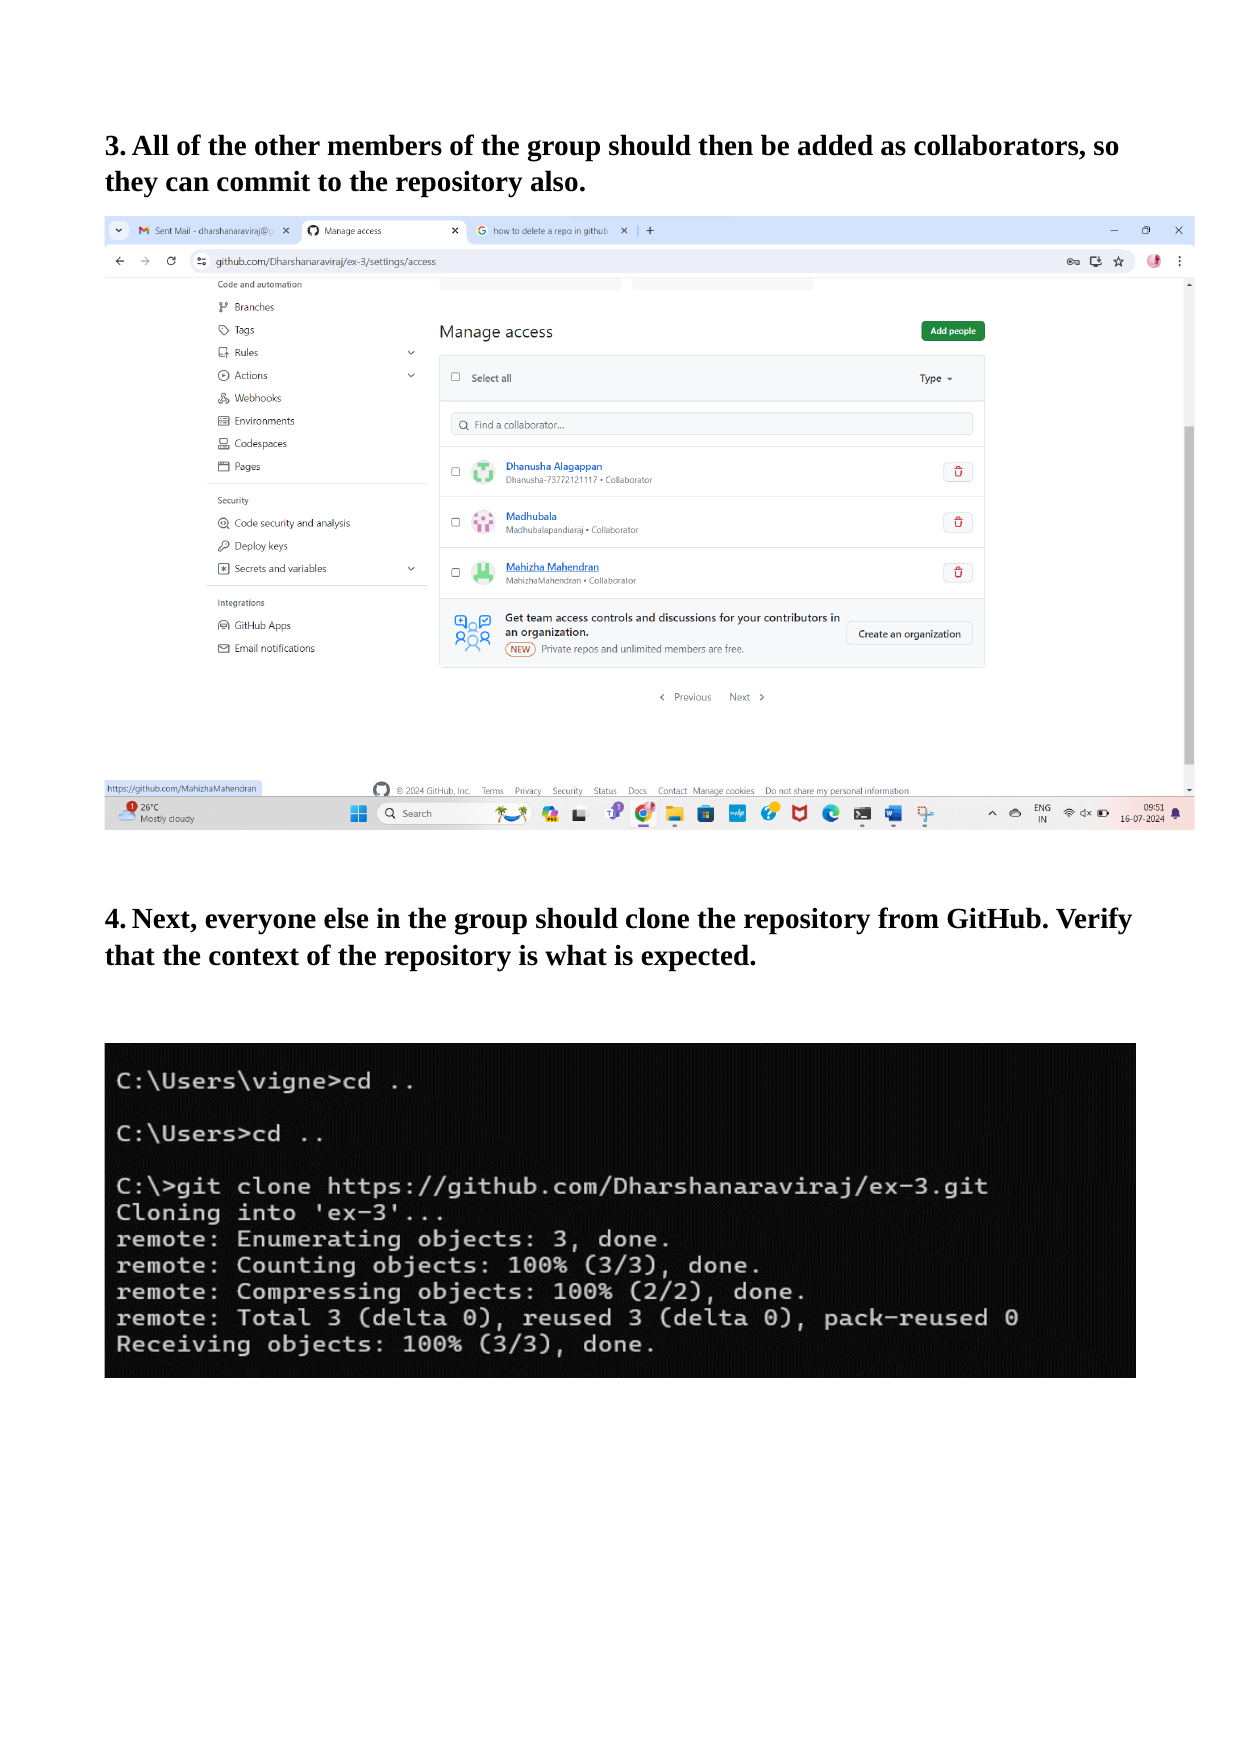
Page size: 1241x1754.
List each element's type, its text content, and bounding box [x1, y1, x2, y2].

picture [104, 216, 1195, 830]
text 4. Next, everyone else in the group should clone the repository from GitHub. Verify that the context of the repository is what is expected. [104, 902, 1136, 971]
picture [104, 1043, 1136, 1378]
text 3. All of the other members of the group should then be added as collaborators, so they can commit to the repository also. [104, 128, 1136, 197]
